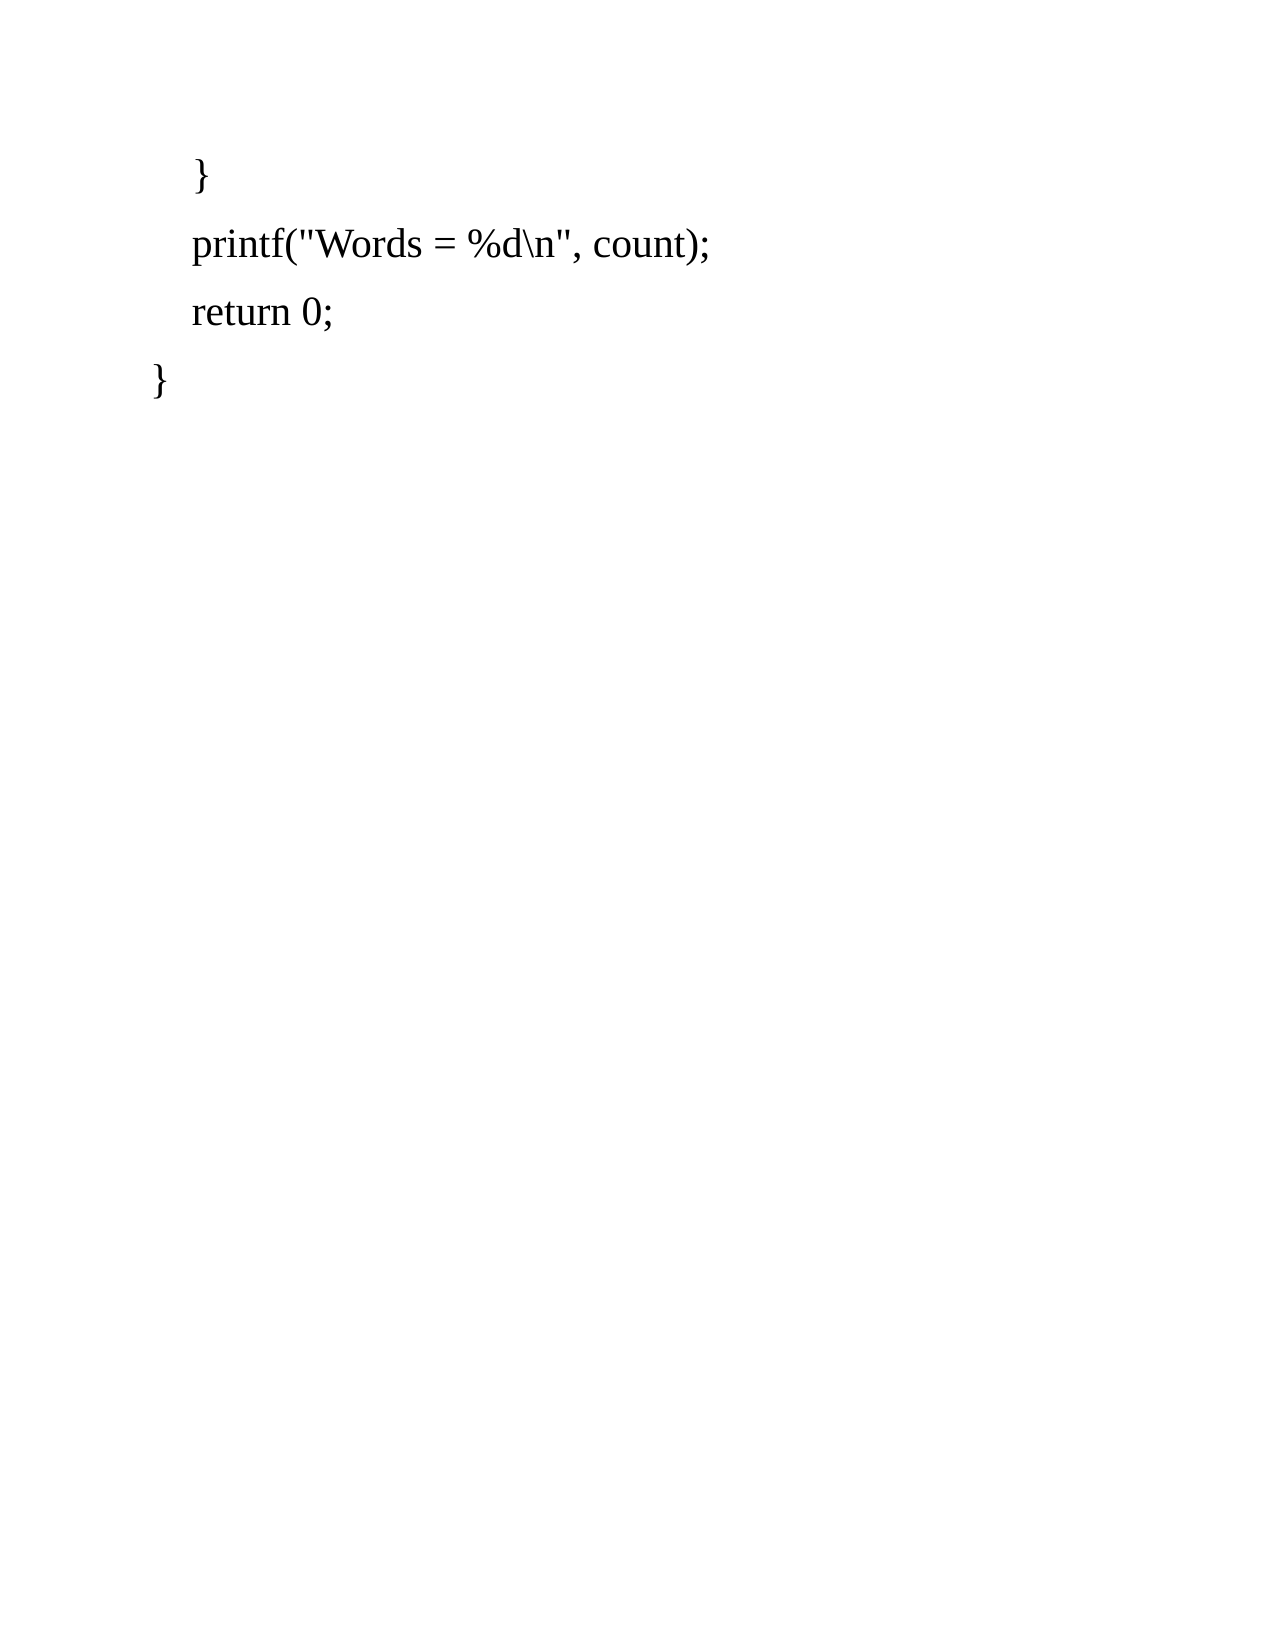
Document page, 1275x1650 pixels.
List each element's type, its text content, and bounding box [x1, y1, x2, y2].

text } [150, 150, 1125, 198]
text printf("Words = %d\n", count); [150, 218, 1125, 266]
text return 0; [150, 287, 1125, 334]
text } [150, 355, 1125, 403]
